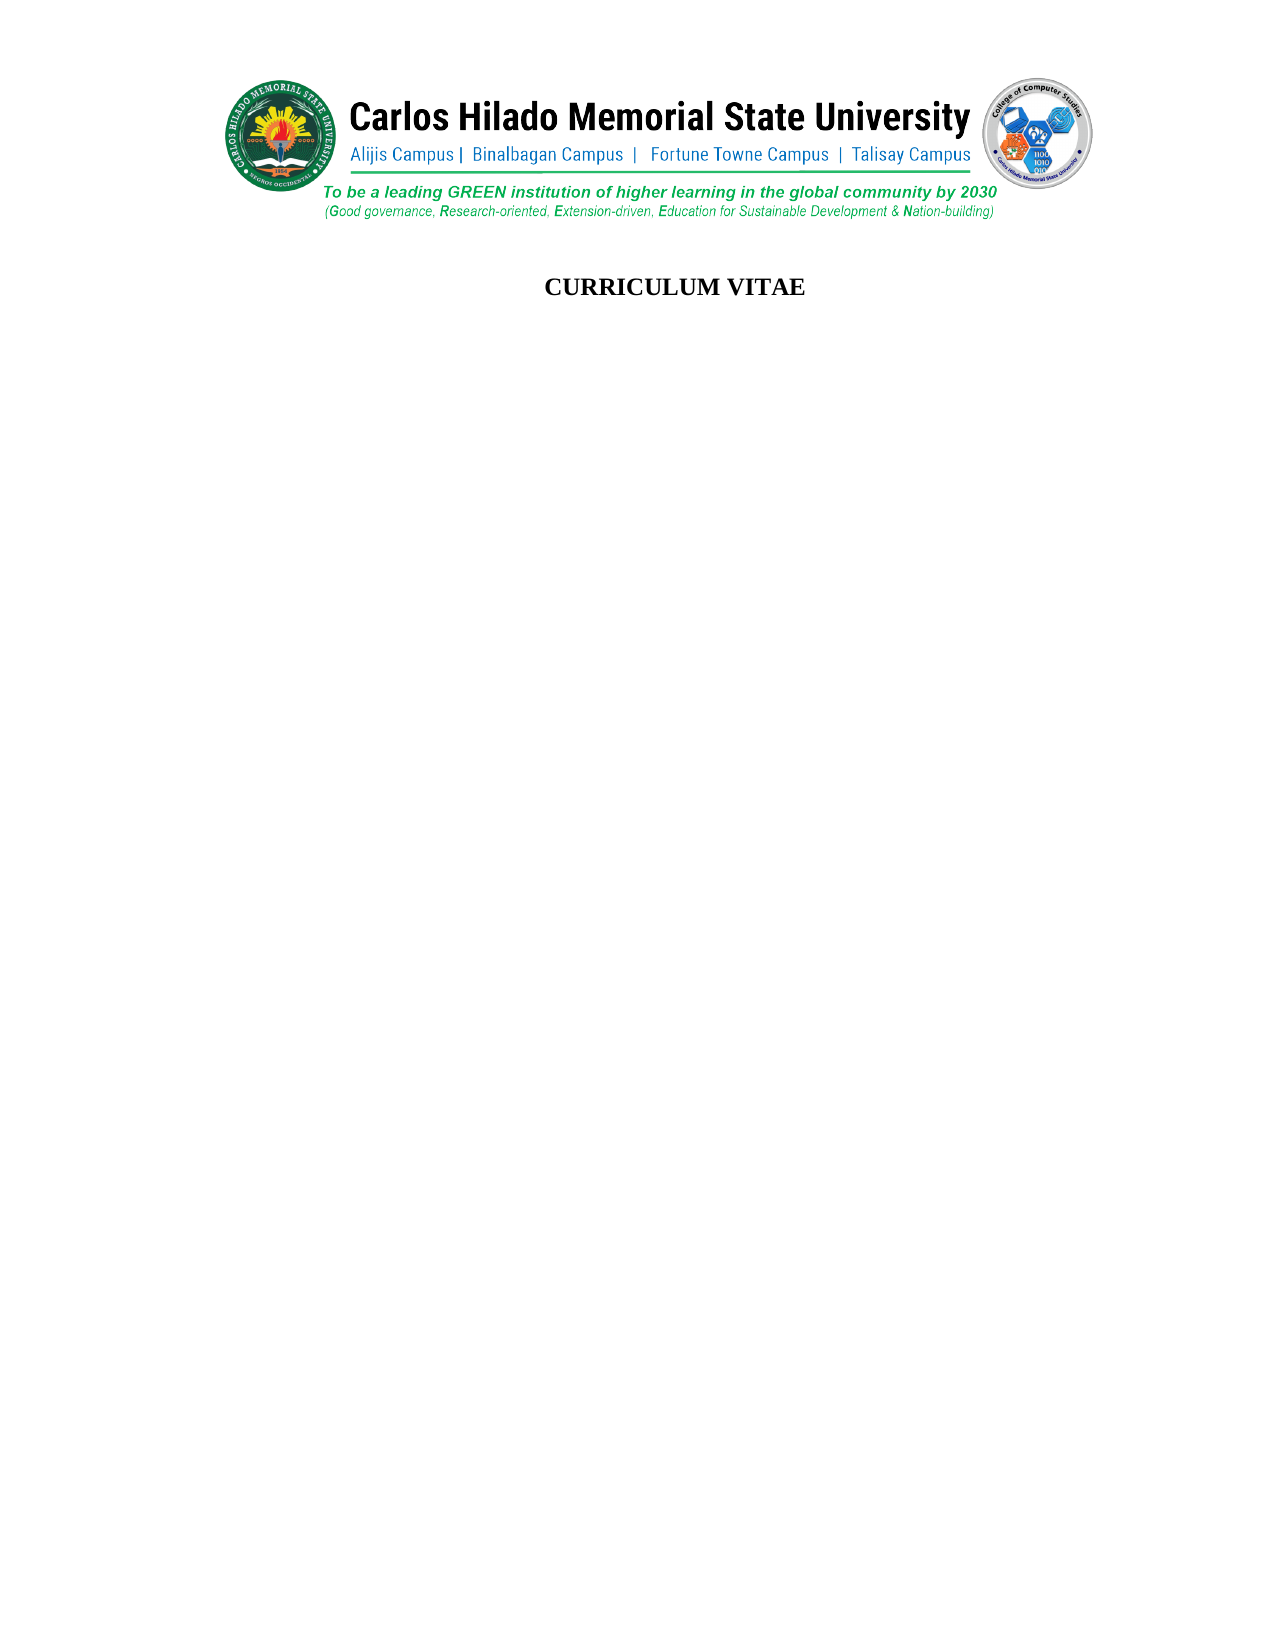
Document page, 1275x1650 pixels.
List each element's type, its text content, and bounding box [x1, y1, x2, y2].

picture [225, 75, 1096, 220]
title Curriculum Vitae [225, 272, 1125, 300]
